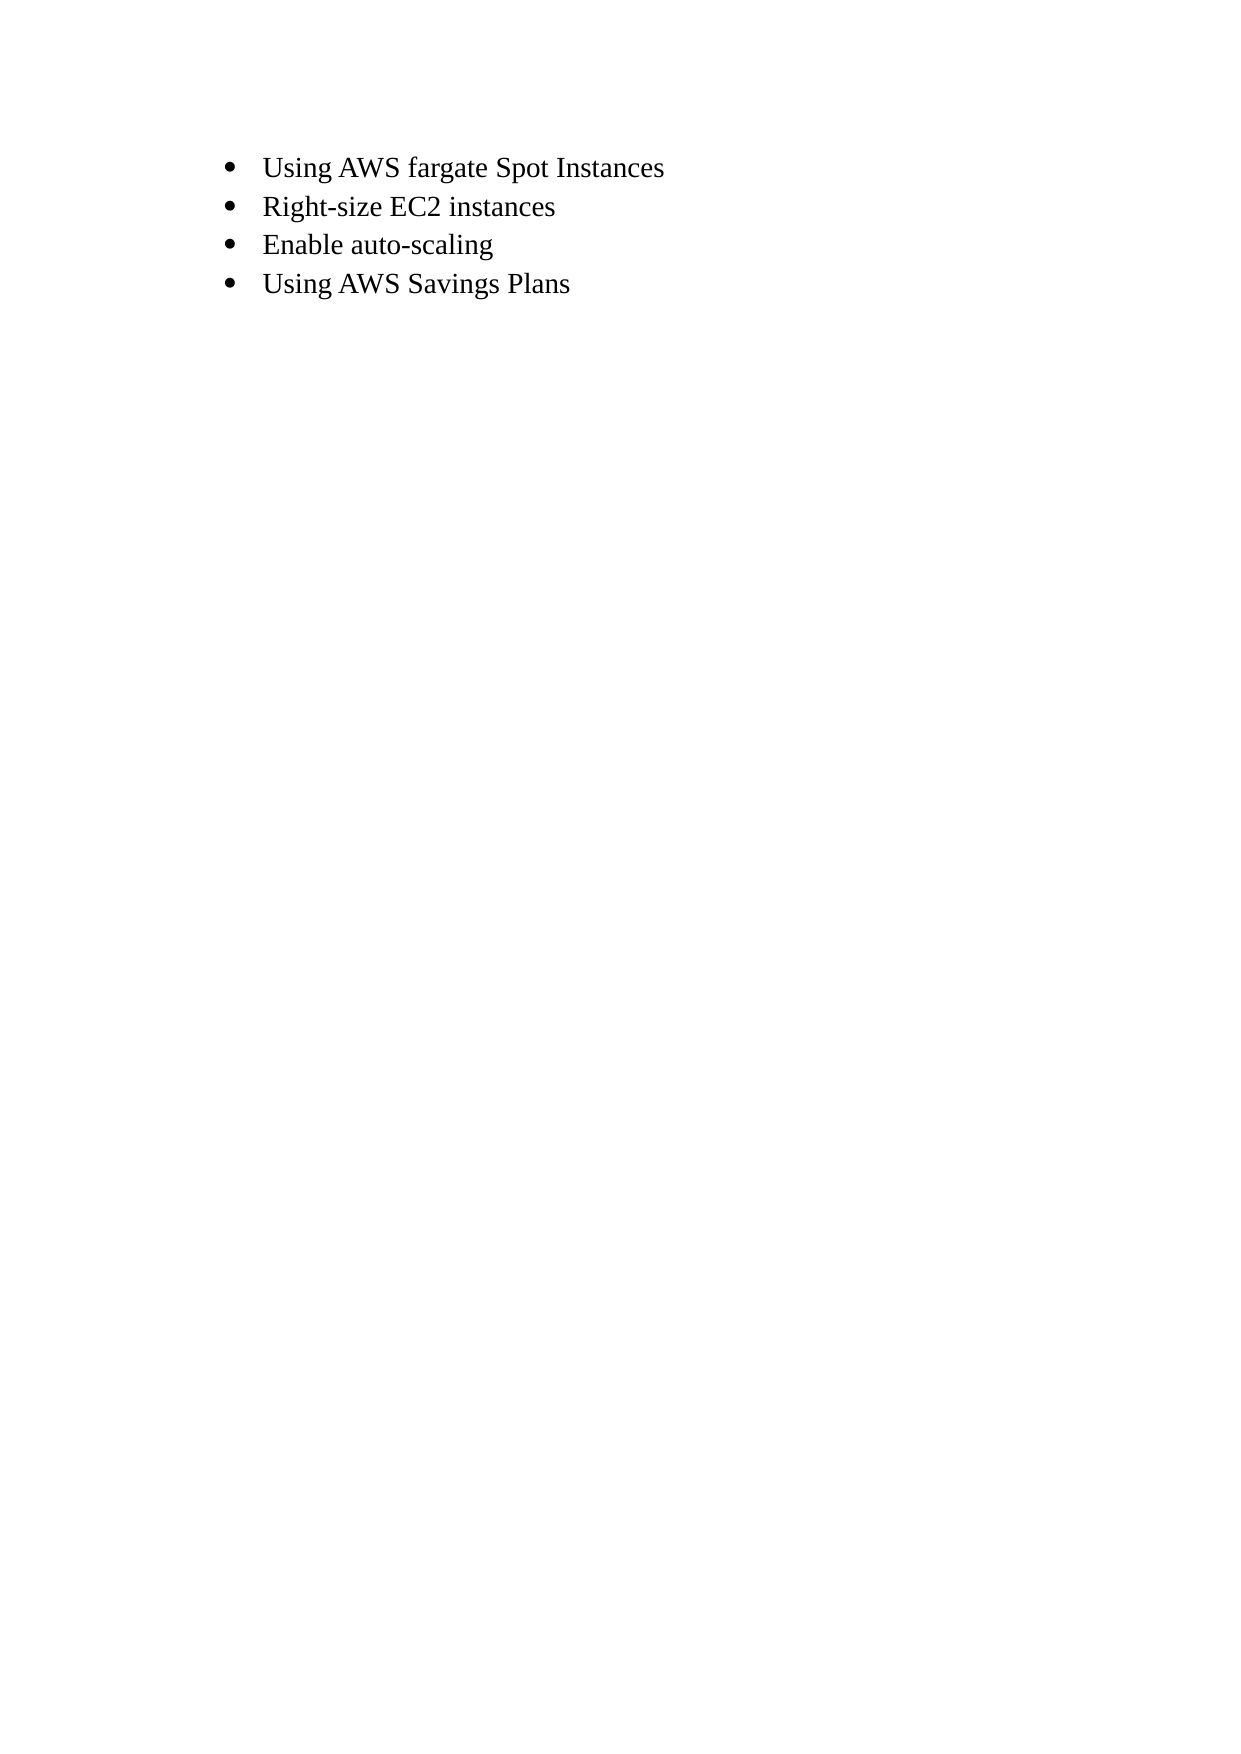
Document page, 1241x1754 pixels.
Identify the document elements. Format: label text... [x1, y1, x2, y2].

list Using AWS Savings Plans [225, 266, 1090, 299]
list Right-size EC2 instances [225, 189, 1090, 222]
list Using AWS fargate Spot Instances [225, 150, 1090, 184]
list Enable auto-scaling [225, 227, 1090, 261]
